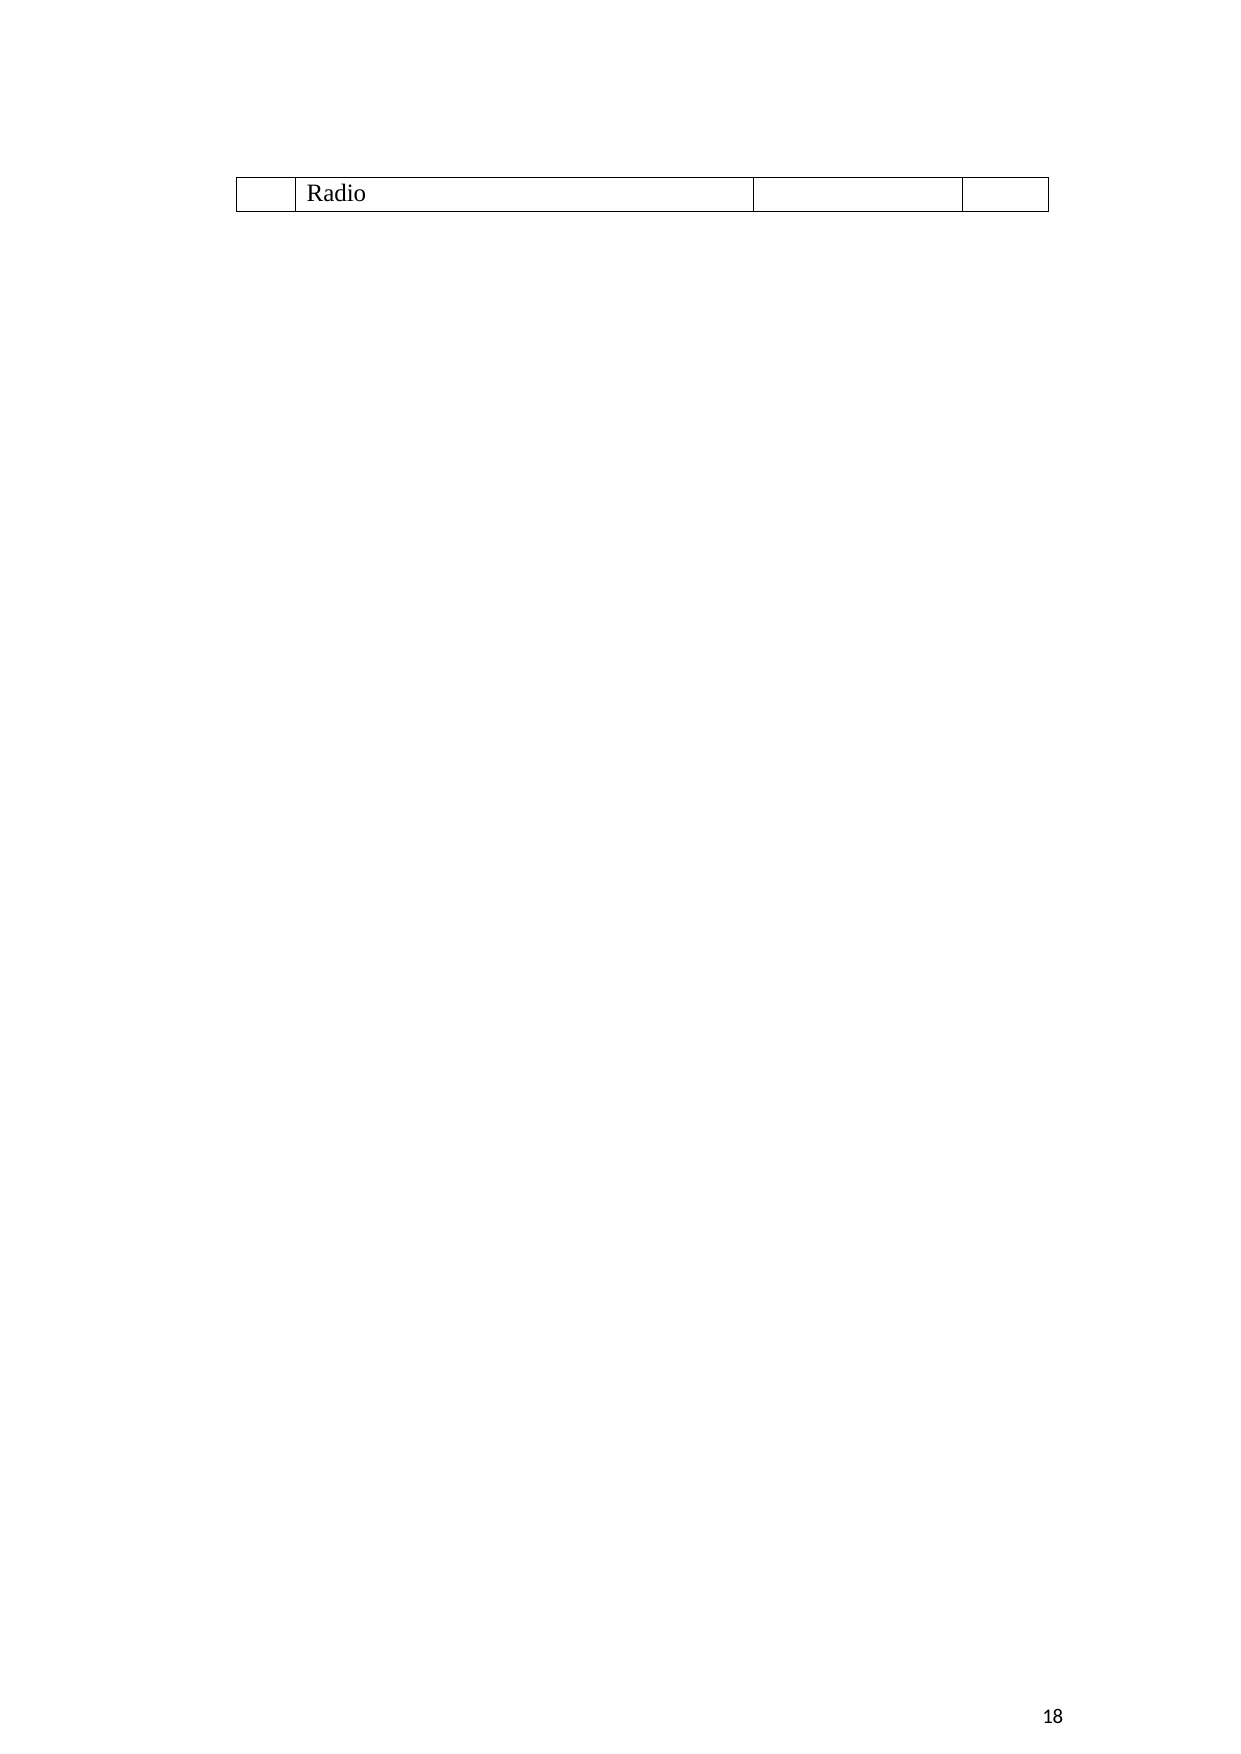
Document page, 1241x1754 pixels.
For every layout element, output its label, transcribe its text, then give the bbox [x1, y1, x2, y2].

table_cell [296, 178, 753, 211]
table_cell 9 [237, 178, 295, 211]
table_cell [754, 178, 962, 211]
table_cell 2018 [963, 178, 1048, 211]
